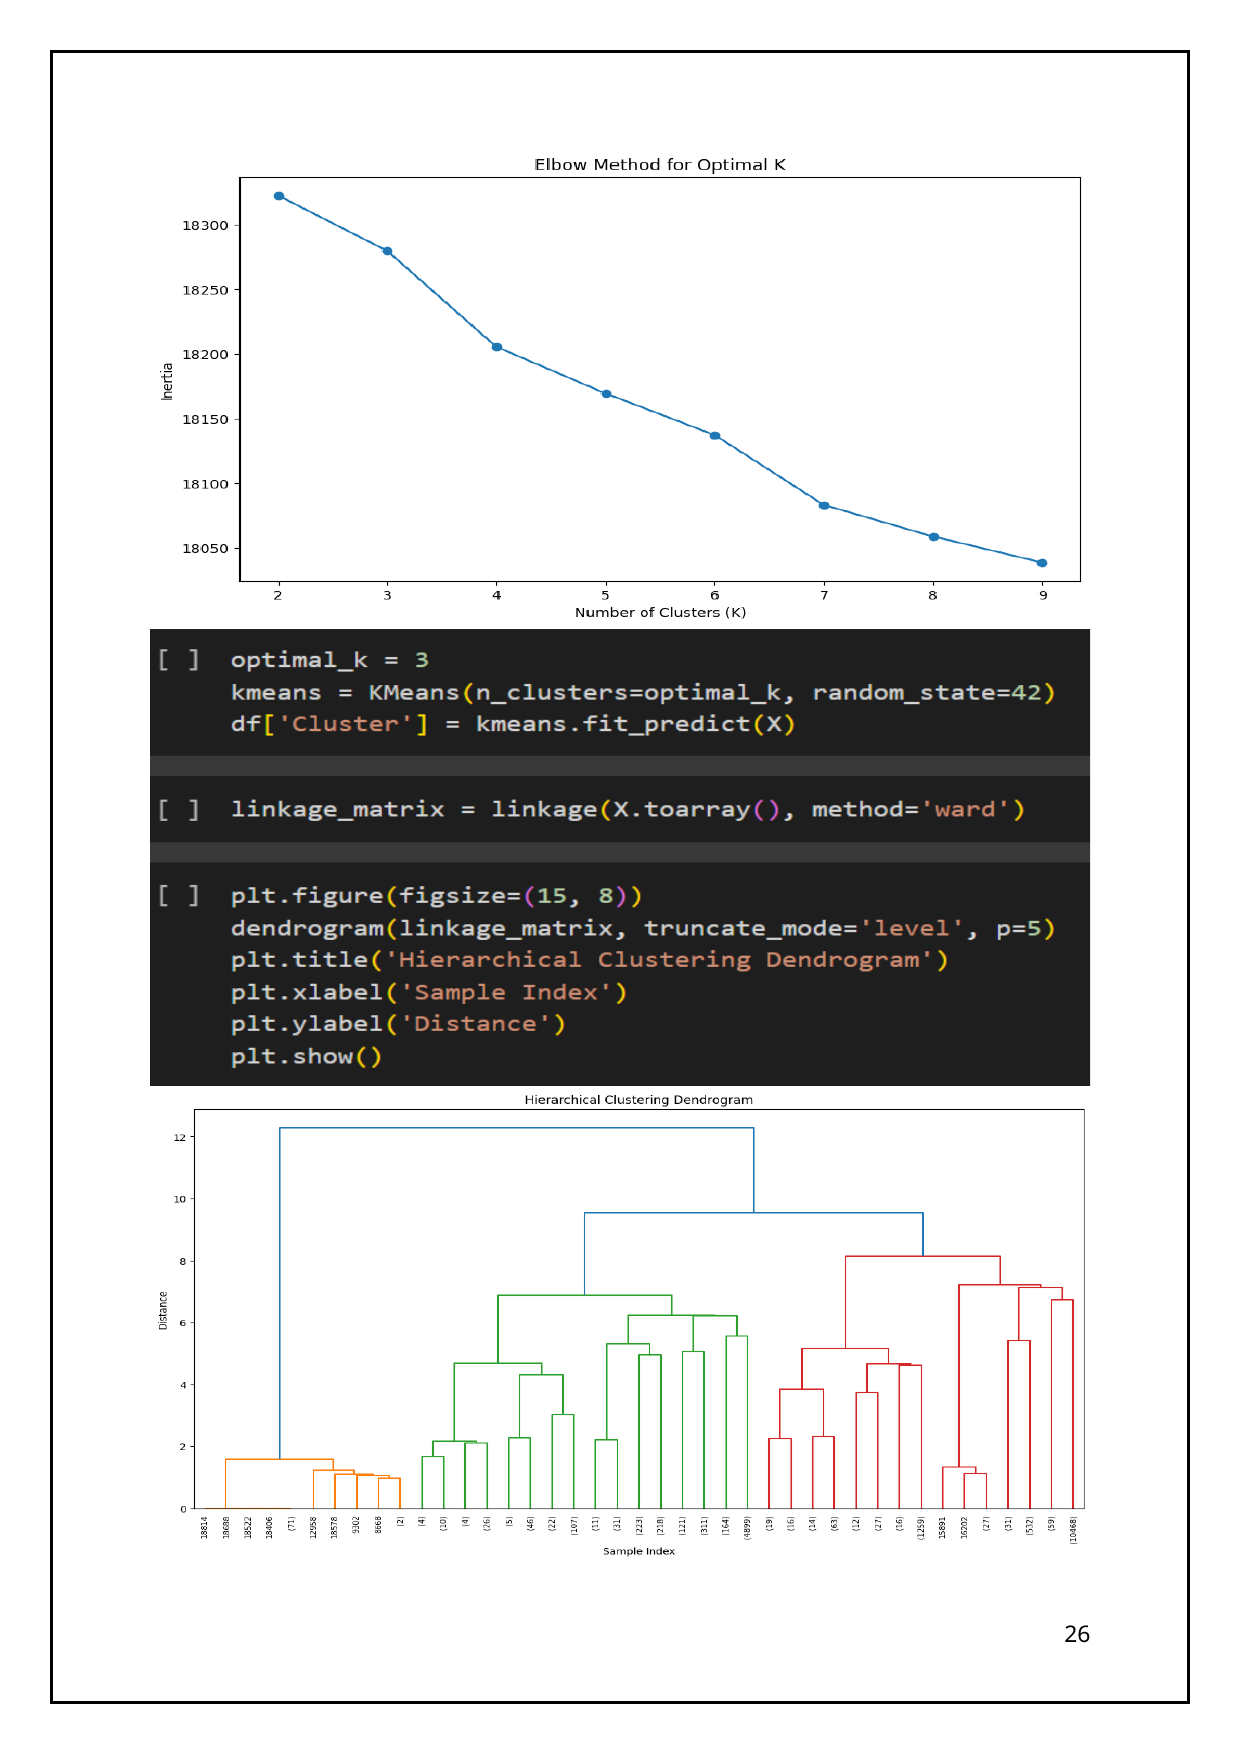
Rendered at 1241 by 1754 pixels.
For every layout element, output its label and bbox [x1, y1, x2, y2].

picture [150, 150, 1091, 627]
picture [150, 1088, 1091, 1562]
picture [150, 629, 1091, 1086]
